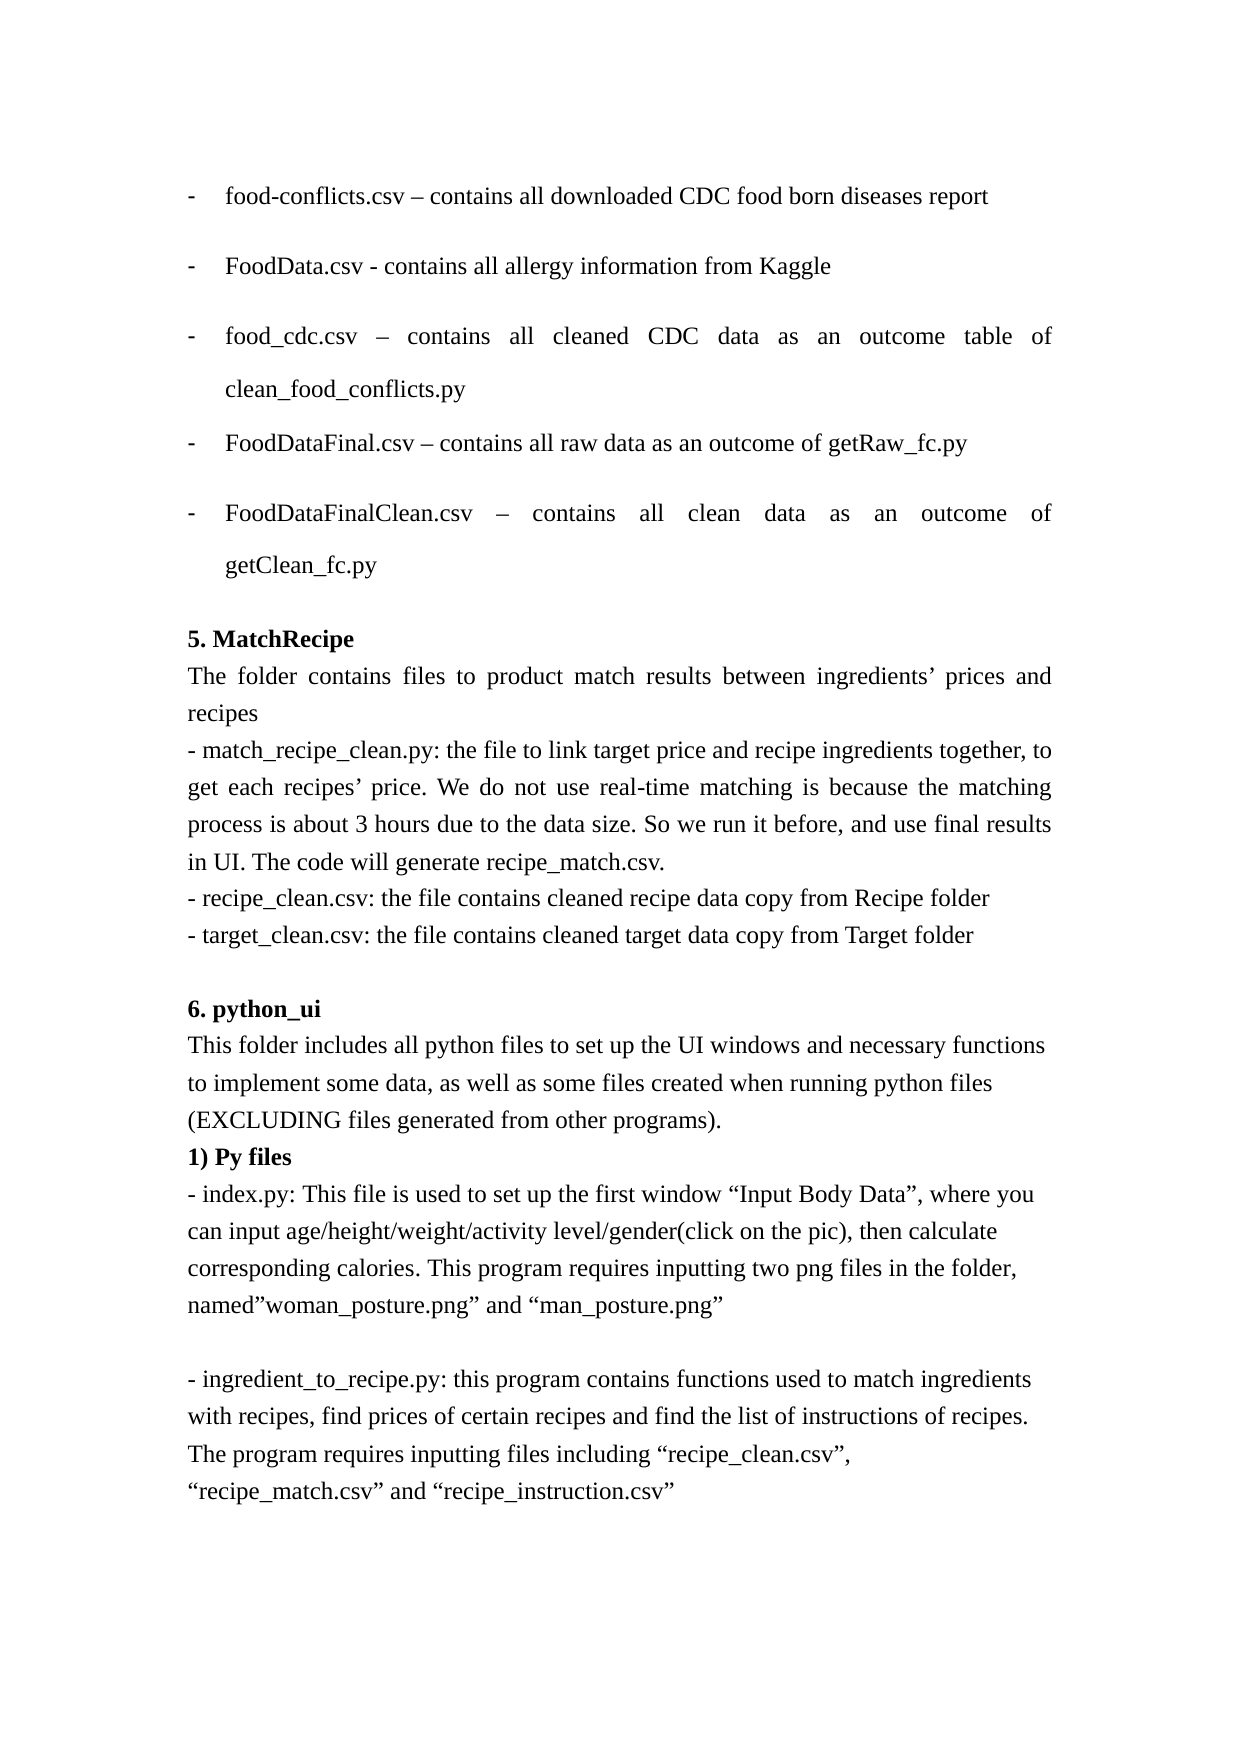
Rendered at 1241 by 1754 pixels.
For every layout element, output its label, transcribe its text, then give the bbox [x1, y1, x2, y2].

list FoodDataFinalClean.csv – contains all clean data as an outcome of getClean_fc.py [187, 479, 1053, 581]
list food_cdc.csv – contains all cleaned CDC data as an outcome table of clean_food_conflicts.py [187, 302, 1053, 404]
list FoodDataFinal.csv – contains all raw data as an outcome of getRaw_fc.py [187, 409, 1053, 474]
text 6. python_ui [187, 992, 1053, 1024]
text The folder contains files to product match results between ingredients’ prices and recipes [187, 659, 1053, 729]
list food-conflicts.csv – contains all downloaded CDC food born diseases report [187, 162, 1053, 227]
text - recipe_clean.csv: the file contains cleaned recipe data copy from Recipe folder [187, 882, 1053, 914]
text - match_recipe_clean.py: the file to link target price and recipe ingredients together, to get each recipes’ price. We do not use real-time matching is because the matching process is about 3 hours due to the data size. So we run it before, and use final results in UI. The code will generate recipe_match.csv. [187, 733, 1053, 877]
text 1) Py files [187, 1140, 1053, 1173]
text 5. MatchRecipe [187, 622, 1053, 655]
text - target_clean.csv: the file contains cleaned target data copy from Target folder [187, 918, 1053, 951]
list FoodData.csv - contains all allergy information from Kaggle [187, 232, 1053, 297]
text - ingredient_to_recipe.py: this program contains functions used to match ingredients with recipes, find prices of certain recipes and find the list of instructions of recipes. The program requires inputting files including “recipe_clean.csv”, “recipe_match.csv” and “recipe_instruction.csv” [187, 1362, 1053, 1507]
text - index.py: This file is used to set up the first window “Input Body Data”, where you can input age/height/weight/activity level/gender(click on the pic), then calculate corresponding calories. This program requires inputting two png files in the folder, named”woman_posture.png” and “man_posture.png” [187, 1177, 1053, 1321]
text This folder includes all python files to set up the UI windows and necessary functions to implement some data, as well as some files created when running python files (EXCLUDING files generated from other programs). [187, 1029, 1053, 1136]
